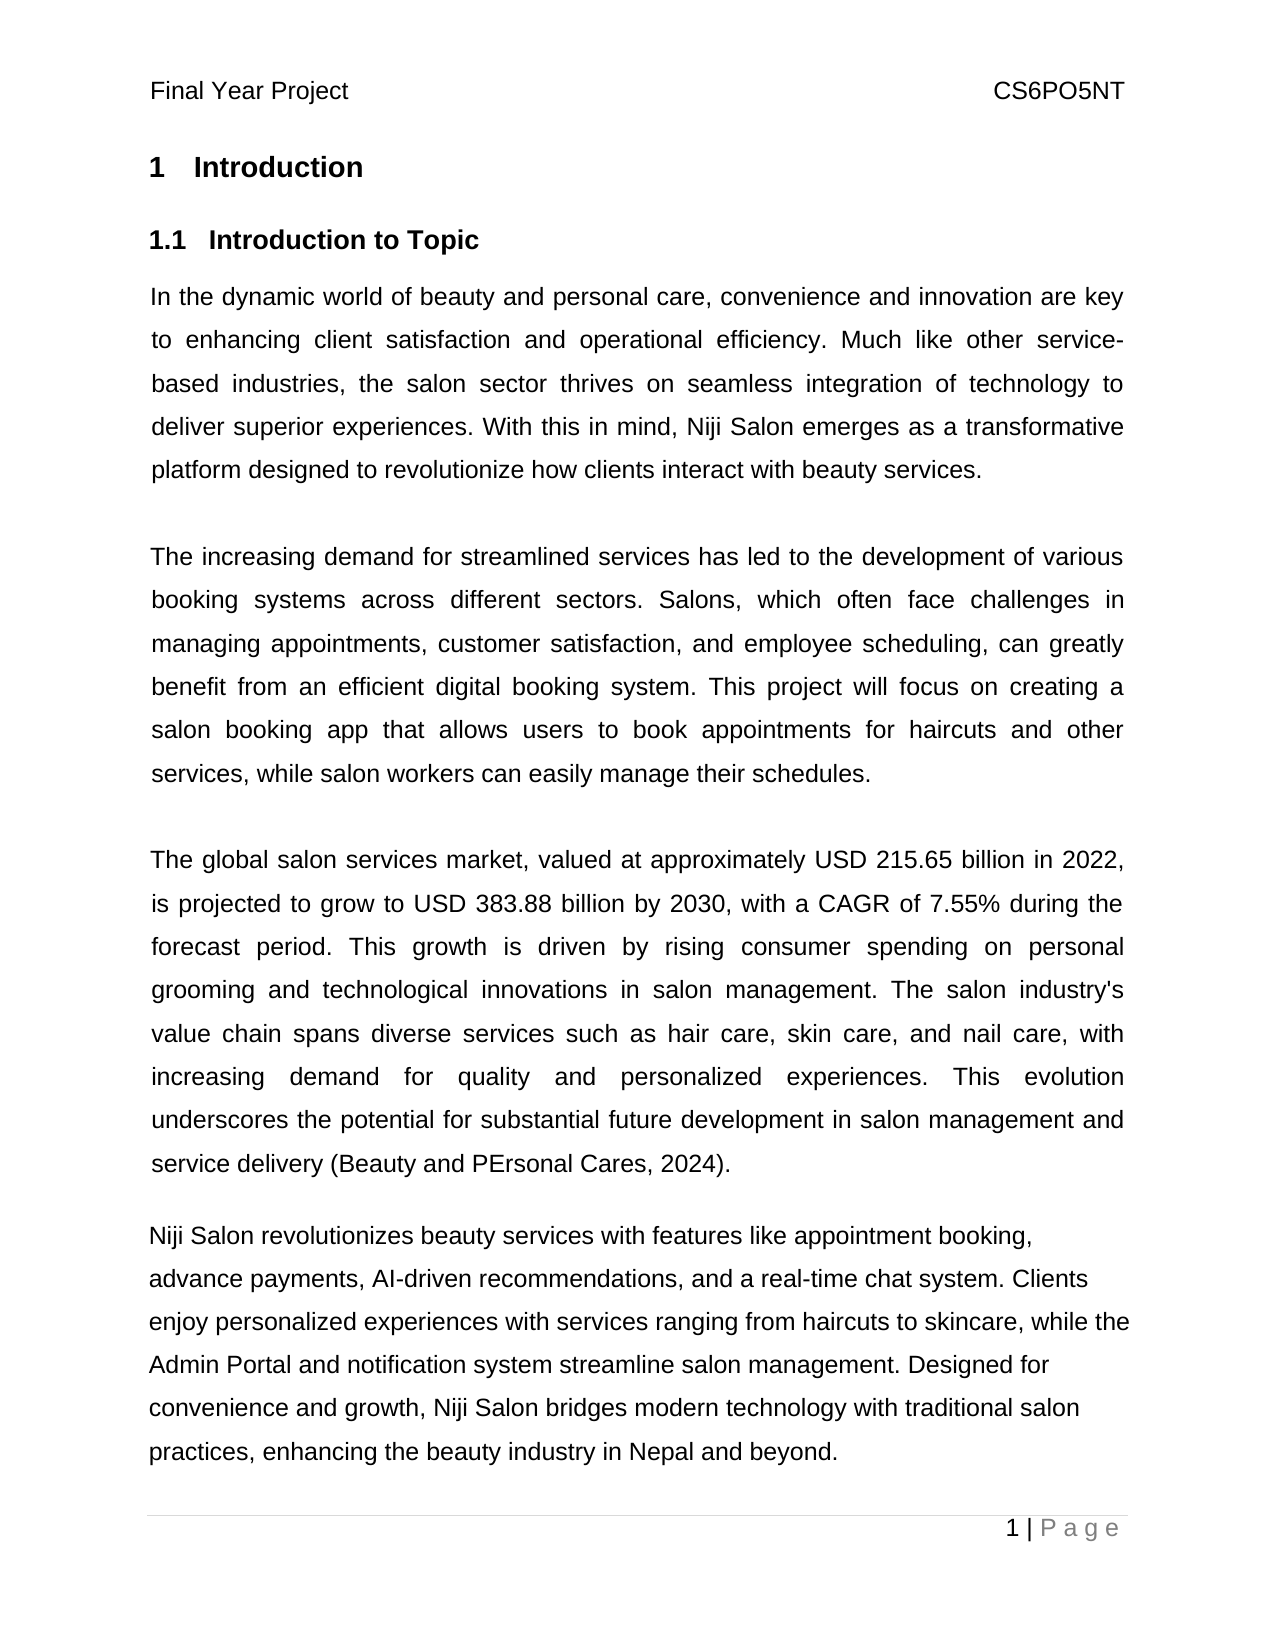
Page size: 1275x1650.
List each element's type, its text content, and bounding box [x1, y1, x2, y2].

text Niji Salon revolutionizes beauty services with features like appointment booking, advance payments, AI-driven recommendations, and a real-time chat system. Clients enjoy personalized experiences with services ranging from haircuts to skincare, while the Admin Portal and notification system streamline salon management. Designed for convenience and growth, Niji Salon bridges modern technology with traditional salon practices, enhancing the beauty industry in Nepal and beyond. [148, 1221, 1132, 1465]
text The increasing demand for streamlined services has led to the development of various booking systems across different sectors. Salons, which often face challenges in managing appointments, customer satisfaction, and employee scheduling, can greatly benefit from an efficient digital booking system. This project will focus on creating a salon booking app that allows users to book appointments for haircuts and other services, while salon workers can easily manage their schedules. [150, 542, 1126, 787]
subtitle Introduction [148, 151, 1132, 184]
text In the dynamic world of beauty and personal care, convenience and innovation are key to enhancing client satisfaction and operational efficiency. Much like other service-based industries, the salon sector thrives on seamless integration of technology to deliver superior experiences. With this in mind, Niji Salon emerges as a transformative platform designed to revolutionize how clients interact with beauty services. [150, 282, 1126, 484]
subtitle Introduction to Topic [148, 224, 1132, 256]
text The global salon services market, valued at approximately USD 215.65 billion in 2022, is projected to grow to USD 383.88 billion by 2030, with a CAGR of 7.55% during the forecast period. This growth is driven by rising consumer spending on personal grooming and technological innovations in salon management. The salon industry's value chain spans diverse services such as hair care, skin care, and nail care, with increasing demand for quality and personalized experiences. This evolution underscores the potential for substantial future development in salon management and service delivery (Beauty and PErsonal Cares, 2024). [150, 845, 1126, 1177]
